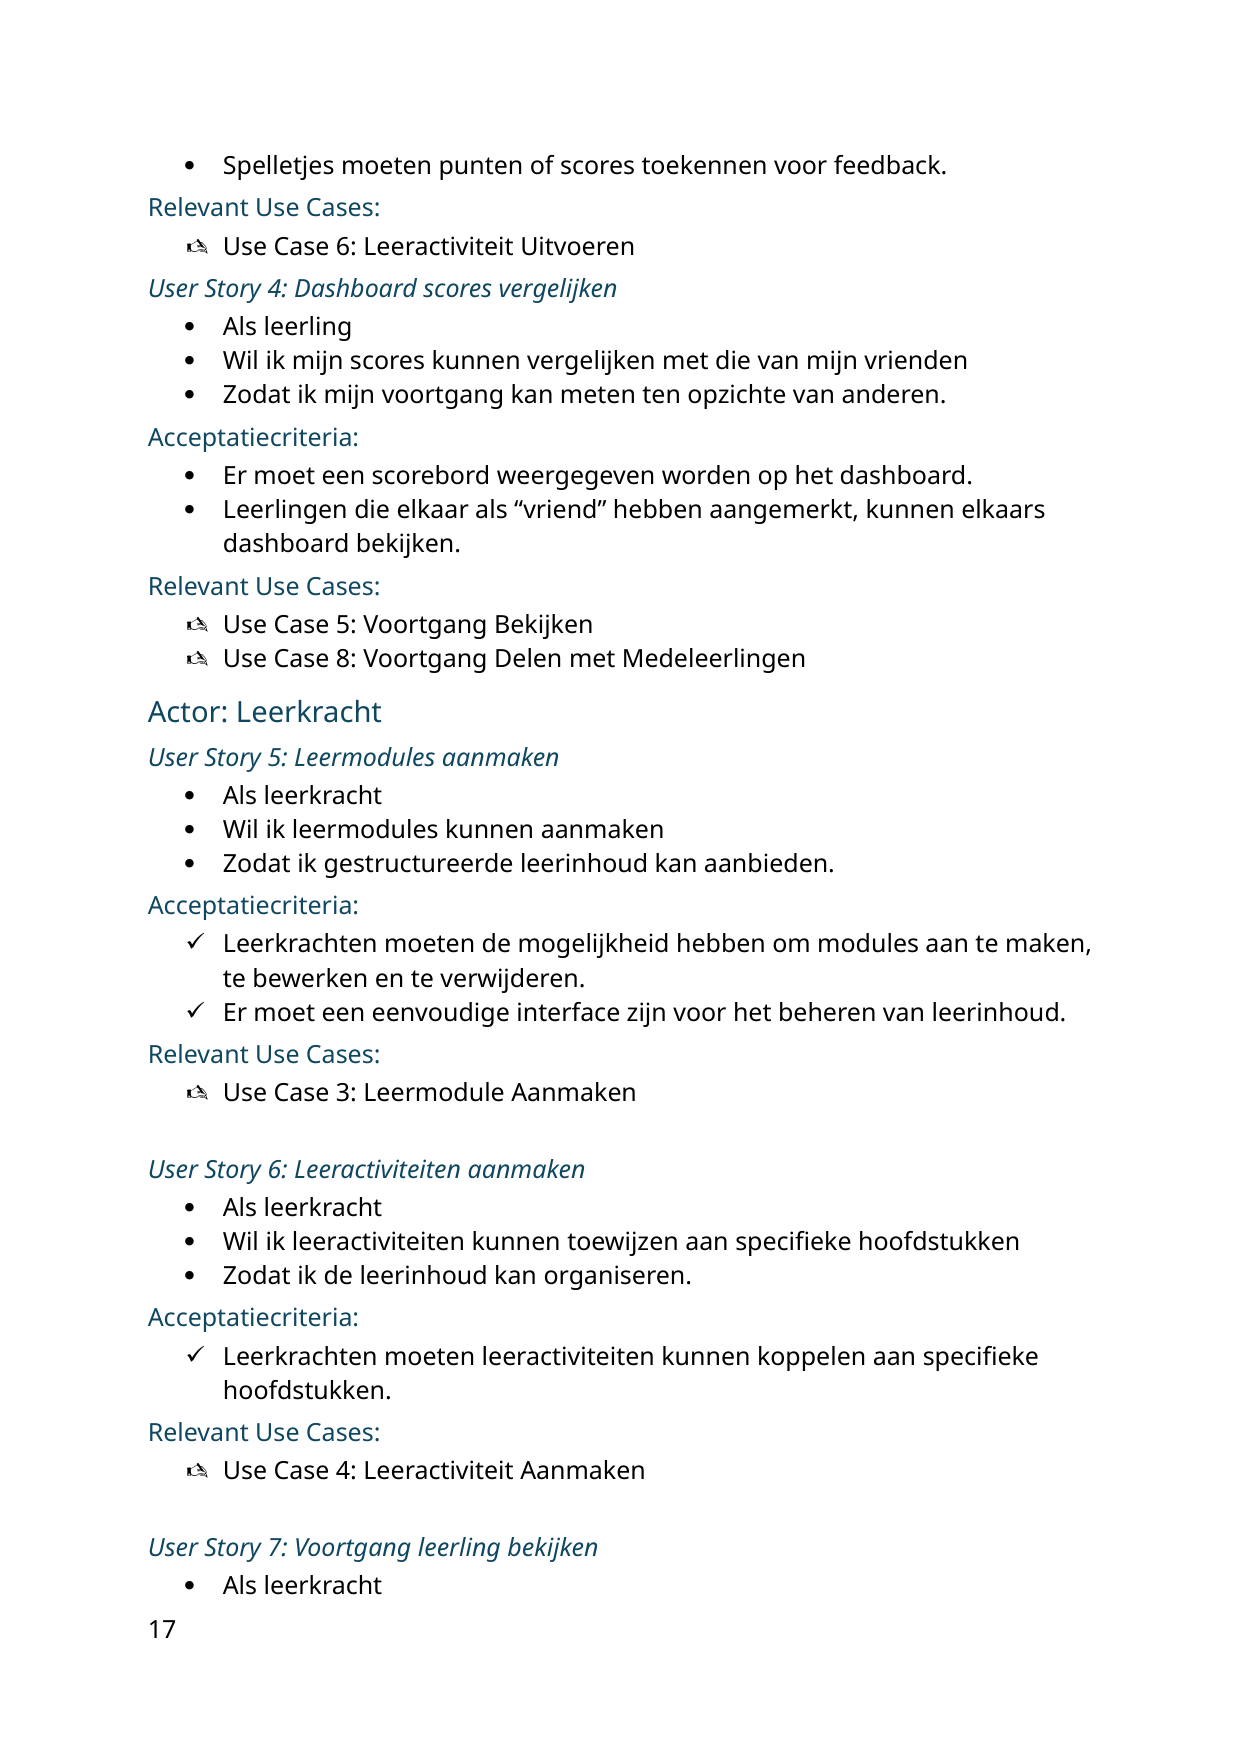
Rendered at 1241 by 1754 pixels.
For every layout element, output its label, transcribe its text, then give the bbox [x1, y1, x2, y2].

list Zodat ik gestructureerde leerinhoud kan aanbieden. [185, 846, 1093, 879]
subtitle Actor: Leerkracht [148, 691, 1093, 731]
subtitle Acceptatiecriteria: [148, 1300, 1093, 1334]
list Use Case 3: Leermodule Aanmaken [185, 1075, 1093, 1109]
list Use Case 8: Voortgang Delen met Medeleerlingen [185, 640, 1093, 674]
list Leerkrachten moeten de mogelijkheid hebben om modules aan te maken, te bewerken en te verwijderen. [185, 926, 1093, 994]
list Use Case 6: Leeractiviteit Uitvoeren [185, 228, 1093, 262]
list Leerkrachten moeten leeractiviteiten kunnen koppelen aan specifieke hoofdstukken. [185, 1338, 1093, 1406]
subtitle User Story 5: Leermodules aanmaken [148, 739, 1093, 773]
subtitle Relevant Use Cases: [148, 1415, 1093, 1449]
list Als leerkracht [185, 777, 1093, 811]
list Wil ik leermodules kunnen aanmaken [185, 811, 1093, 846]
subtitle Acceptatiecriteria: [148, 419, 1093, 453]
list Er moet een eenvoudige interface zijn voor het beheren van leerinhoud. [185, 994, 1093, 1028]
list Zodat ik mijn voortgang kan meten ten opzichte van anderen. [185, 377, 1093, 411]
subtitle User Story 6: Leeractiviteiten aanmaken [148, 1151, 1093, 1185]
subtitle User Story 4: Dashboard scores vergelijken [148, 271, 1093, 305]
list Er moet een scorebord weergegeven worden op het dashboard. [185, 458, 1093, 492]
list Als leerling [185, 309, 1093, 343]
list Wil ik mijn scores kunnen vergelijken met die van mijn vrienden [185, 343, 1093, 377]
subtitle Relevant Use Cases: [148, 1037, 1093, 1071]
subtitle Acceptatiecriteria: [148, 888, 1093, 922]
subtitle User Story 7: Voortgang leerling bekijken [148, 1529, 1093, 1563]
list Zodat ik de leerinhoud kan organiseren. [185, 1258, 1093, 1292]
list Wil ik leeractiviteiten kunnen toewijzen aan specifieke hoofdstukken [185, 1224, 1093, 1258]
list Als leerkracht [185, 1189, 1093, 1224]
subtitle Relevant Use Cases: [148, 190, 1093, 224]
list Leerlingen die elkaar als “vriend” hebben aangemerkt, kunnen elkaars dashboard bekijken. [185, 492, 1093, 560]
subtitle Relevant Use Cases: [148, 568, 1093, 602]
list Use Case 5: Voortgang Bekijken [185, 606, 1093, 640]
list Use Case 4: Leeractiviteit Aanmaken [185, 1453, 1093, 1487]
list Als leerkracht [185, 1568, 1093, 1602]
list Spelletjes moeten punten of scores toekennen voor feedback. [185, 148, 1093, 182]
